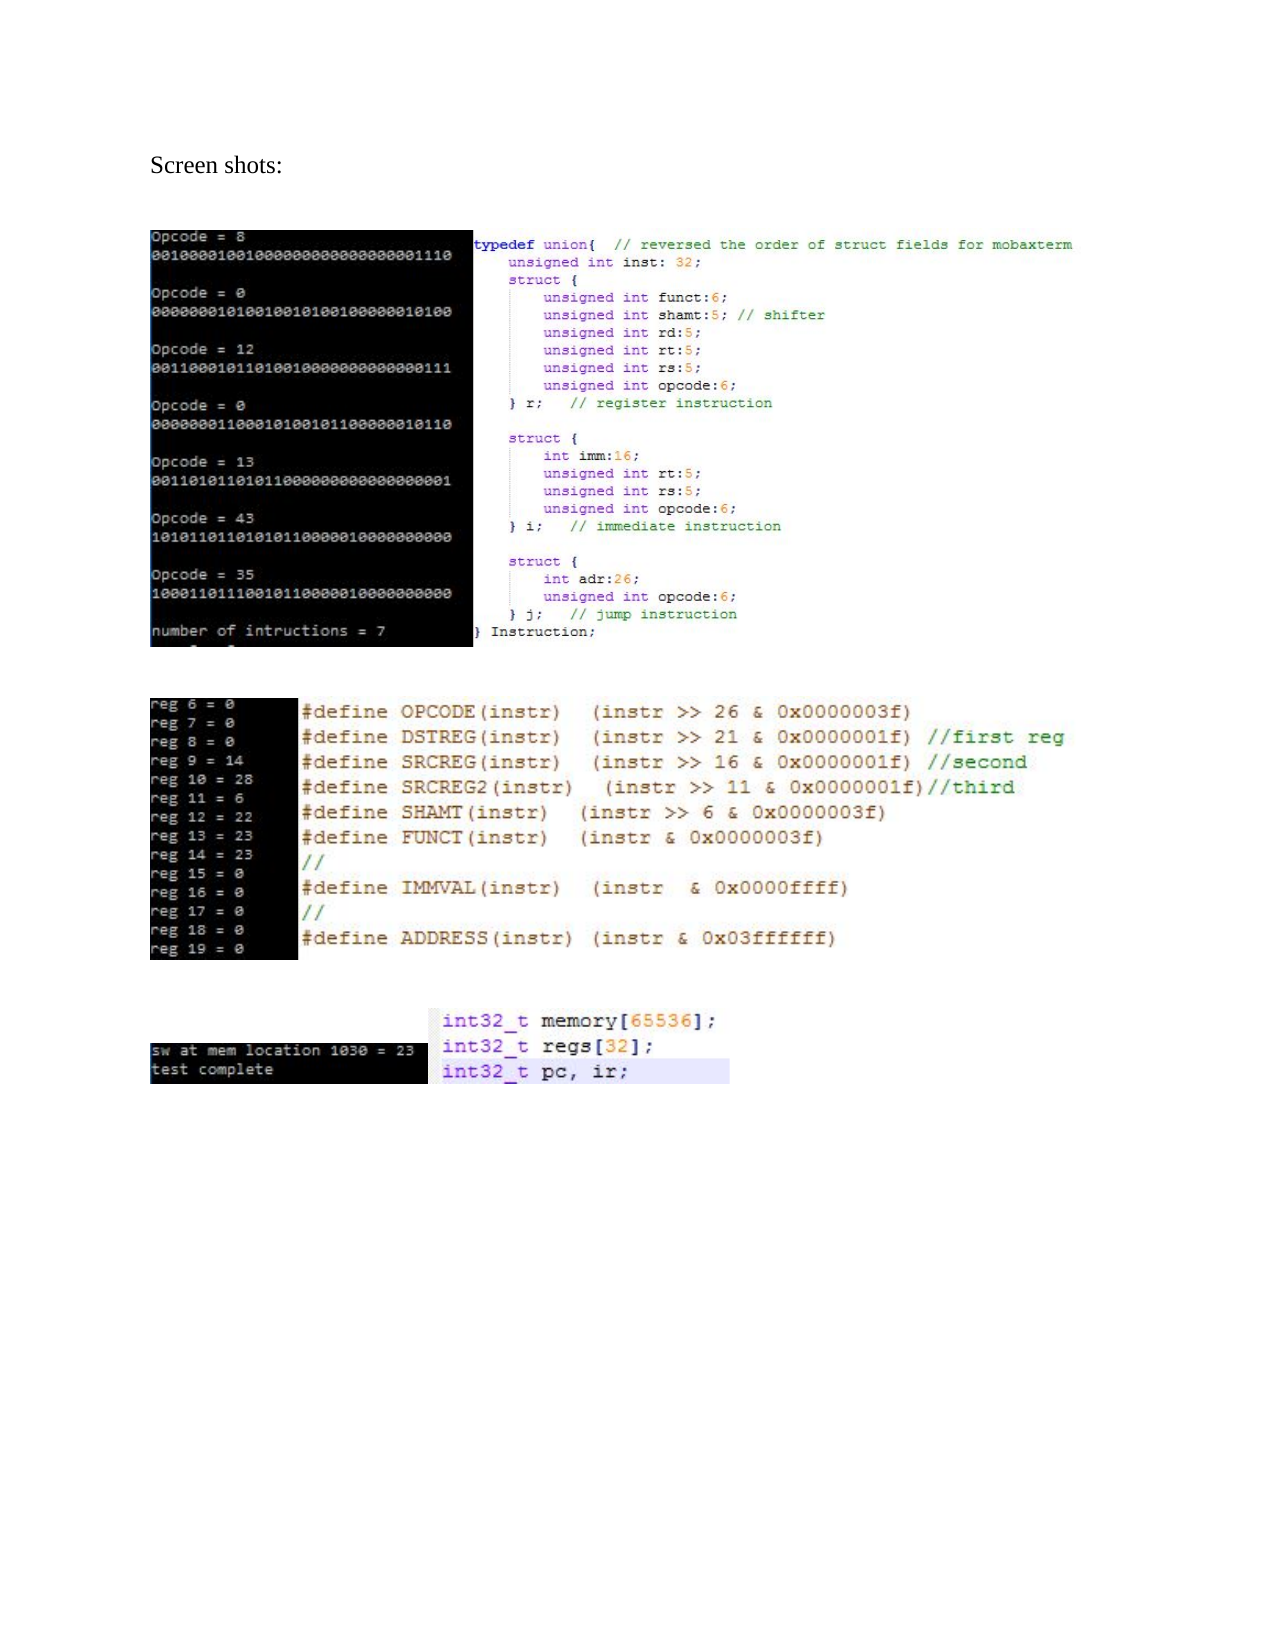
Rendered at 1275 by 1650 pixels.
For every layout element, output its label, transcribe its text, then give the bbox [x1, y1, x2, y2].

text Screen shots: [150, 150, 1125, 179]
picture [150, 228, 1084, 647]
picture [150, 1008, 730, 1084]
picture [150, 696, 1093, 960]
